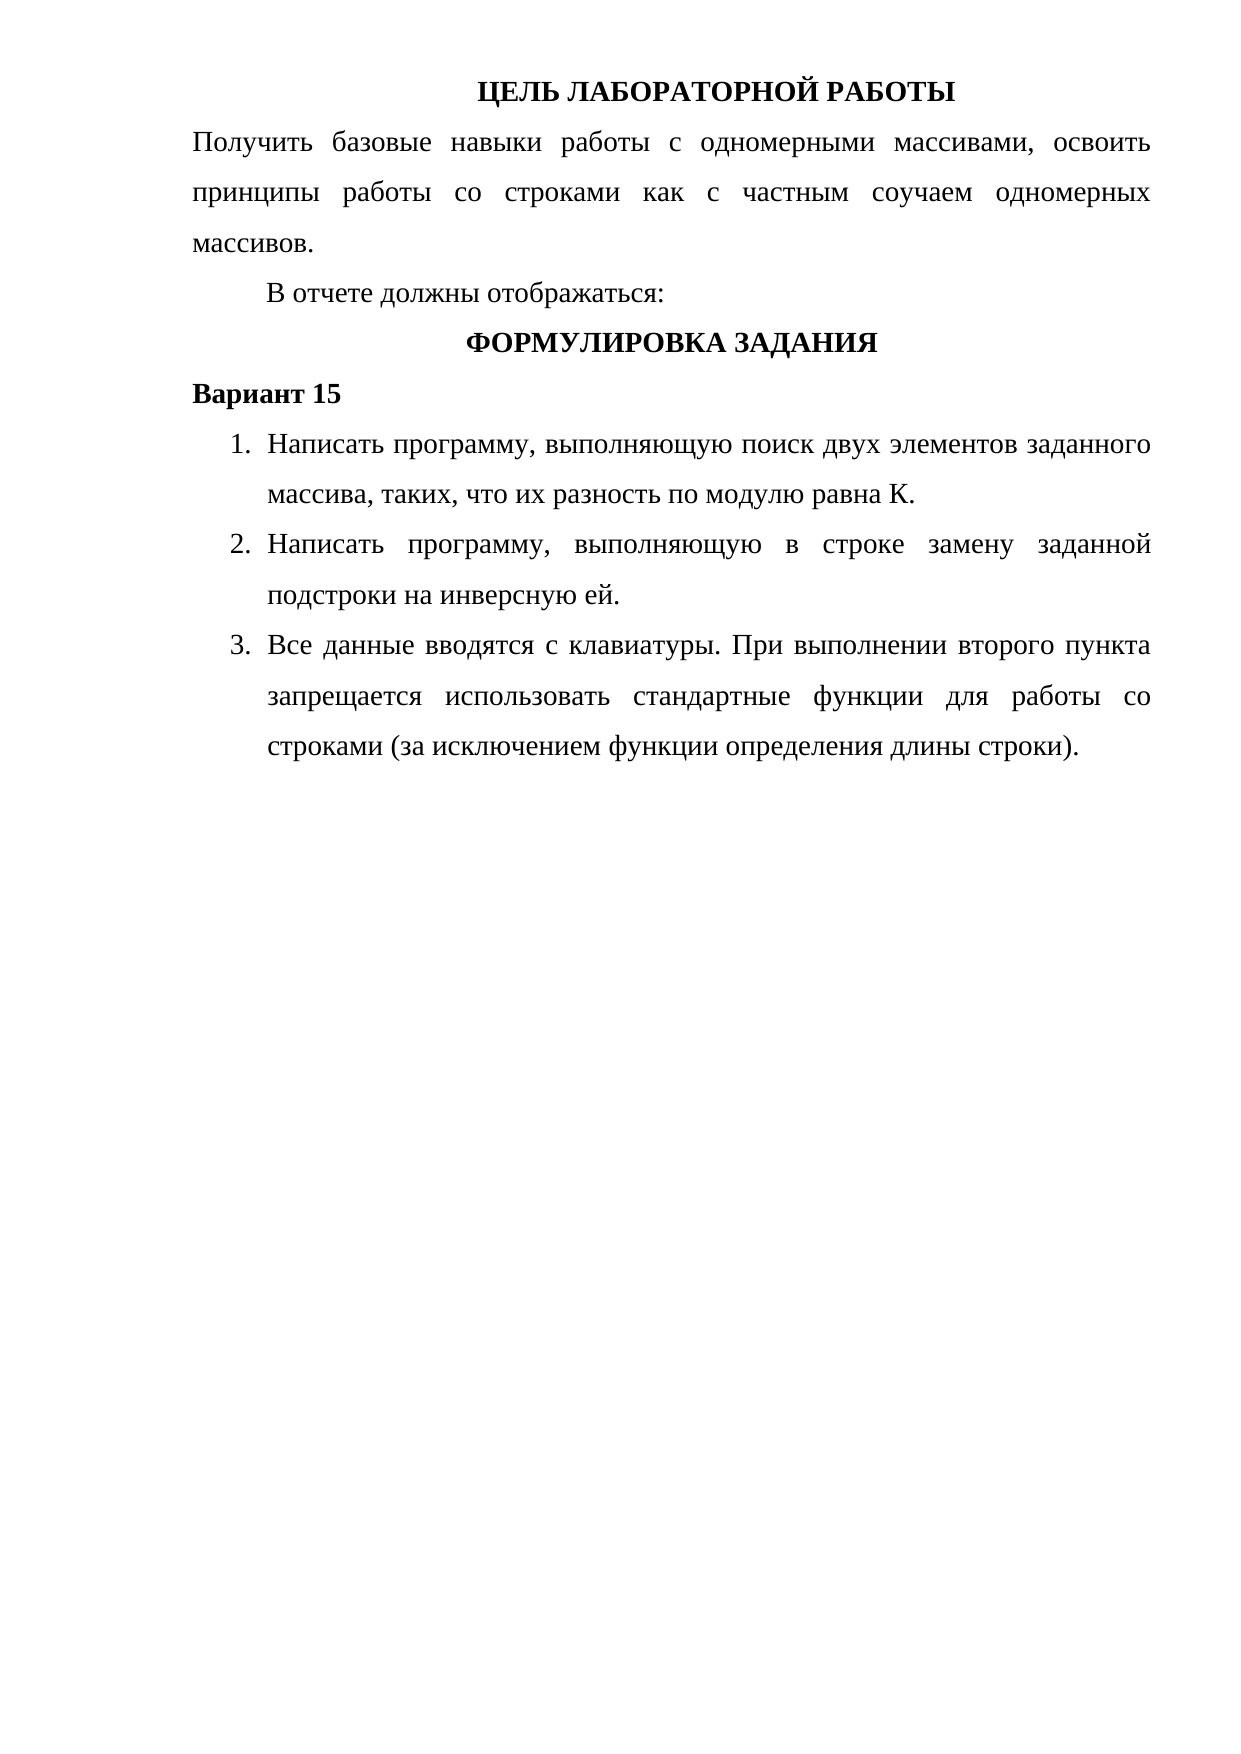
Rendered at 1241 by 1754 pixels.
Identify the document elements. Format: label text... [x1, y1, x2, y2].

text ФОРМУЛИРОВКА ЗАДАНИЯ [192, 325, 1152, 359]
list ЦЕЛЬ ЛАБОРАТОРНОЙ РАБОТЫ [207, 74, 1152, 107]
text Вариант 15 [192, 376, 1152, 409]
list Написать программу, выполняющую в строке замену заданной подстроки на инверсную ей. [229, 527, 1152, 611]
list Все данные вводятся с клавиатуры. При выполнении второго пункта запрещается использовать стандартные функции для работы со строками (за исключением функции определения длины строки). [229, 627, 1152, 761]
list В отчете должны отображаться: [266, 275, 1152, 309]
list Написать программу, выполняющую поиск двух элементов заданного массива, таких, что их разность по модулю равна К. [229, 426, 1152, 510]
text Получить базовые навыки работы с одномерными массивами, освоить принципы работы со строками как с частным соучаем одномерных массивов. [192, 124, 1152, 258]
